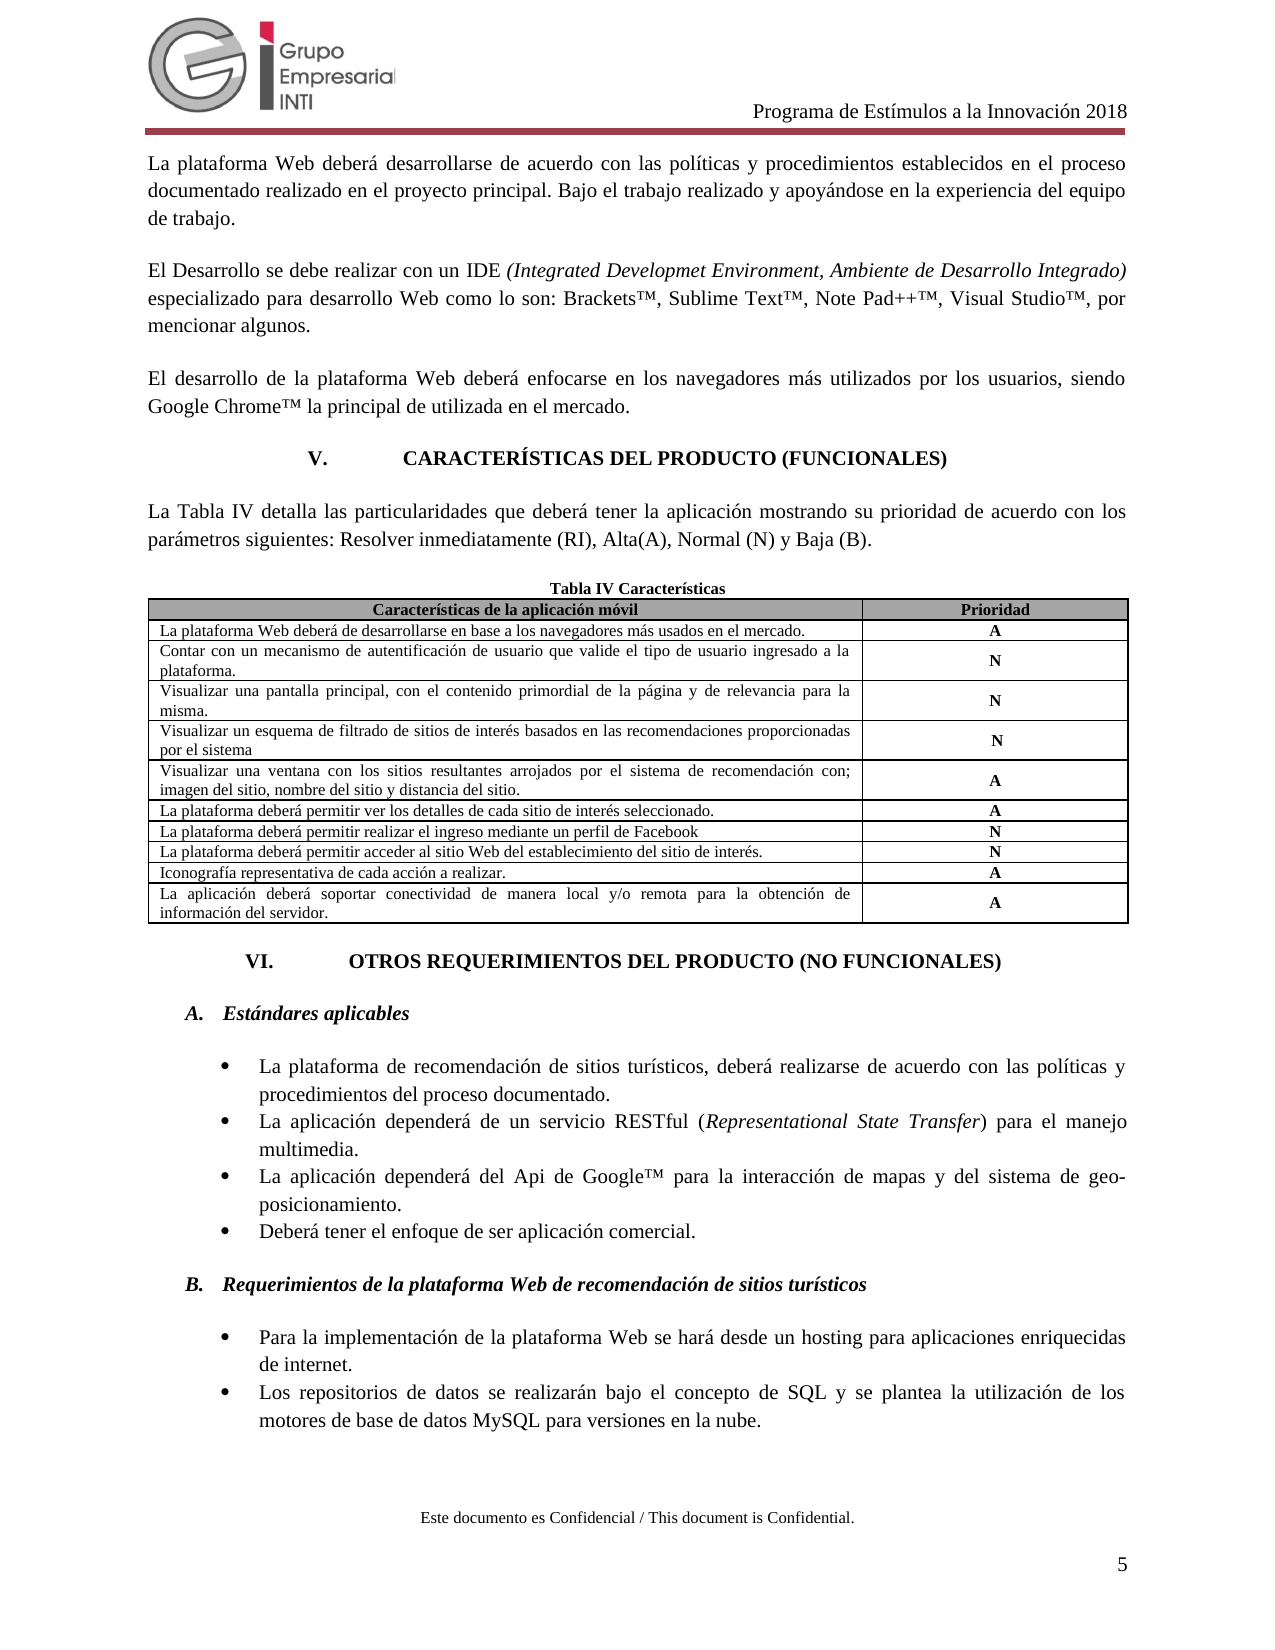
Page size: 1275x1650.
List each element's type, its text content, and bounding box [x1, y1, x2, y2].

list Los repositorios de datos se realizarán bajo el concepto de SQL y se plantea la utilización de los motores de base de datos MySQL para versiones en la nube. [221, 1380, 1127, 1432]
text La plataforma Web deberá desarrollarse de acuerdo con las políticas y procedimientos establecidos en el proceso documentado realizado en el proyecto principal. Bajo el trabajo realizado y apoyándose en la experiencia del equipo de trabajo. [148, 123, 1127, 230]
table_cell N [863, 641, 1127, 679]
table_cell A [863, 621, 1127, 640]
table_cell La plataforma Web deberá de desarrollarse en base a los navegadores más usados en el mercado. [149, 621, 862, 640]
text Requerimientos de la plataforma Web de recomendación de sitios turísticos [185, 1272, 1127, 1296]
list Para la implementación de la plataforma Web se hará desde un hosting para aplicaciones enriquecidas de internet. [221, 1325, 1127, 1376]
table_cell La plataforma deberá permitir acceder al sitio Web del establecimiento del sitio de interés. [149, 842, 862, 861]
list Estándares aplicables [185, 1001, 1127, 1025]
table_cell Contar con un mecanismo de autentificación de usuario que valide el tipo de usuario ingresado a la plataforma. [149, 641, 862, 679]
table_cell N [863, 681, 1127, 719]
table_cell A [863, 801, 1127, 820]
table_cell N [863, 842, 1127, 861]
table_cell N [863, 721, 1127, 759]
text La Tabla IV detalla las particularidades que deberá tener la aplicación mostrando su prioridad de acuerdo con los parámetros siguientes: Resolver inmediatamente (RI), Alta(A), Normal (N) y Baja (B). [148, 499, 1127, 551]
list La plataforma de recomendación de sitios turísticos, deberá realizarse de acuerdo con las políticas y procedimientos del proceso documentado. [221, 1054, 1127, 1106]
table_header Características de la aplicación móvil [149, 600, 862, 619]
table_cell La plataforma deberá permitir realizar el ingreso mediante un perfil de Facebook [149, 822, 862, 841]
subtitle OTROS REQUERIMIENTOS DEL PRODUCTO (NO FUNCIONALES) [148, 949, 1127, 973]
table_cell N [863, 822, 1127, 841]
table_cell A [863, 761, 1127, 799]
list La aplicación dependerá de un servicio RESTful (Representational State Transfer) para el manejo multimedia. [221, 1109, 1127, 1161]
subtitle CARACTERÍSTICAS DEL PRODUCTO (FUNCIONALES) [148, 446, 1127, 470]
text El desarrollo de la plataforma Web deberá enfocarse en los navegadores más utilizados por los usuarios, siendo Google Chrome™ la principal de utilizada en el mercado. [148, 366, 1127, 418]
picture [145, 11, 395, 124]
table_cell Visualizar un esquema de filtrado de sitios de interés basados en las recomendaciones proporcionadas por el sistema [149, 721, 862, 759]
text Tabla IV Características [148, 579, 1127, 598]
table_cell Visualizar una pantalla principal, con el contenido primordial de la página y de relevancia para la misma. [149, 681, 862, 719]
text El Desarrollo se debe realizar con un IDE (Integrated Developmet Environment, Ambiente de Desarrollo Integrado) especializado para desarrollo Web como lo son: Brackets™, Sublime Text™, Note Pad++™, Visual Studio™, por mencionar algunos. [148, 258, 1127, 337]
table_cell A [863, 884, 1127, 922]
table_cell La plataforma deberá permitir ver los detalles de cada sitio de interés seleccionado. [149, 801, 862, 820]
list La aplicación dependerá del Api de Google™ para la interacción de mapas y del sistema de geo-posicionamiento. [221, 1164, 1127, 1216]
table_header Prioridad [863, 600, 1127, 619]
table_cell Iconografía representativa de cada acción a realizar. [149, 863, 862, 882]
list Deberá tener el enfoque de ser aplicación comercial. [221, 1219, 1127, 1243]
table_cell Visualizar una ventana con los sitios resultantes arrojados por el sistema de recomendación con; imagen del sitio, nombre del sitio y distancia del sitio. [149, 761, 862, 799]
table_cell A [863, 863, 1127, 882]
table_cell La aplicación deberá soportar conectividad de manera local y/o remota para la obtención de información del servidor. [149, 884, 862, 922]
